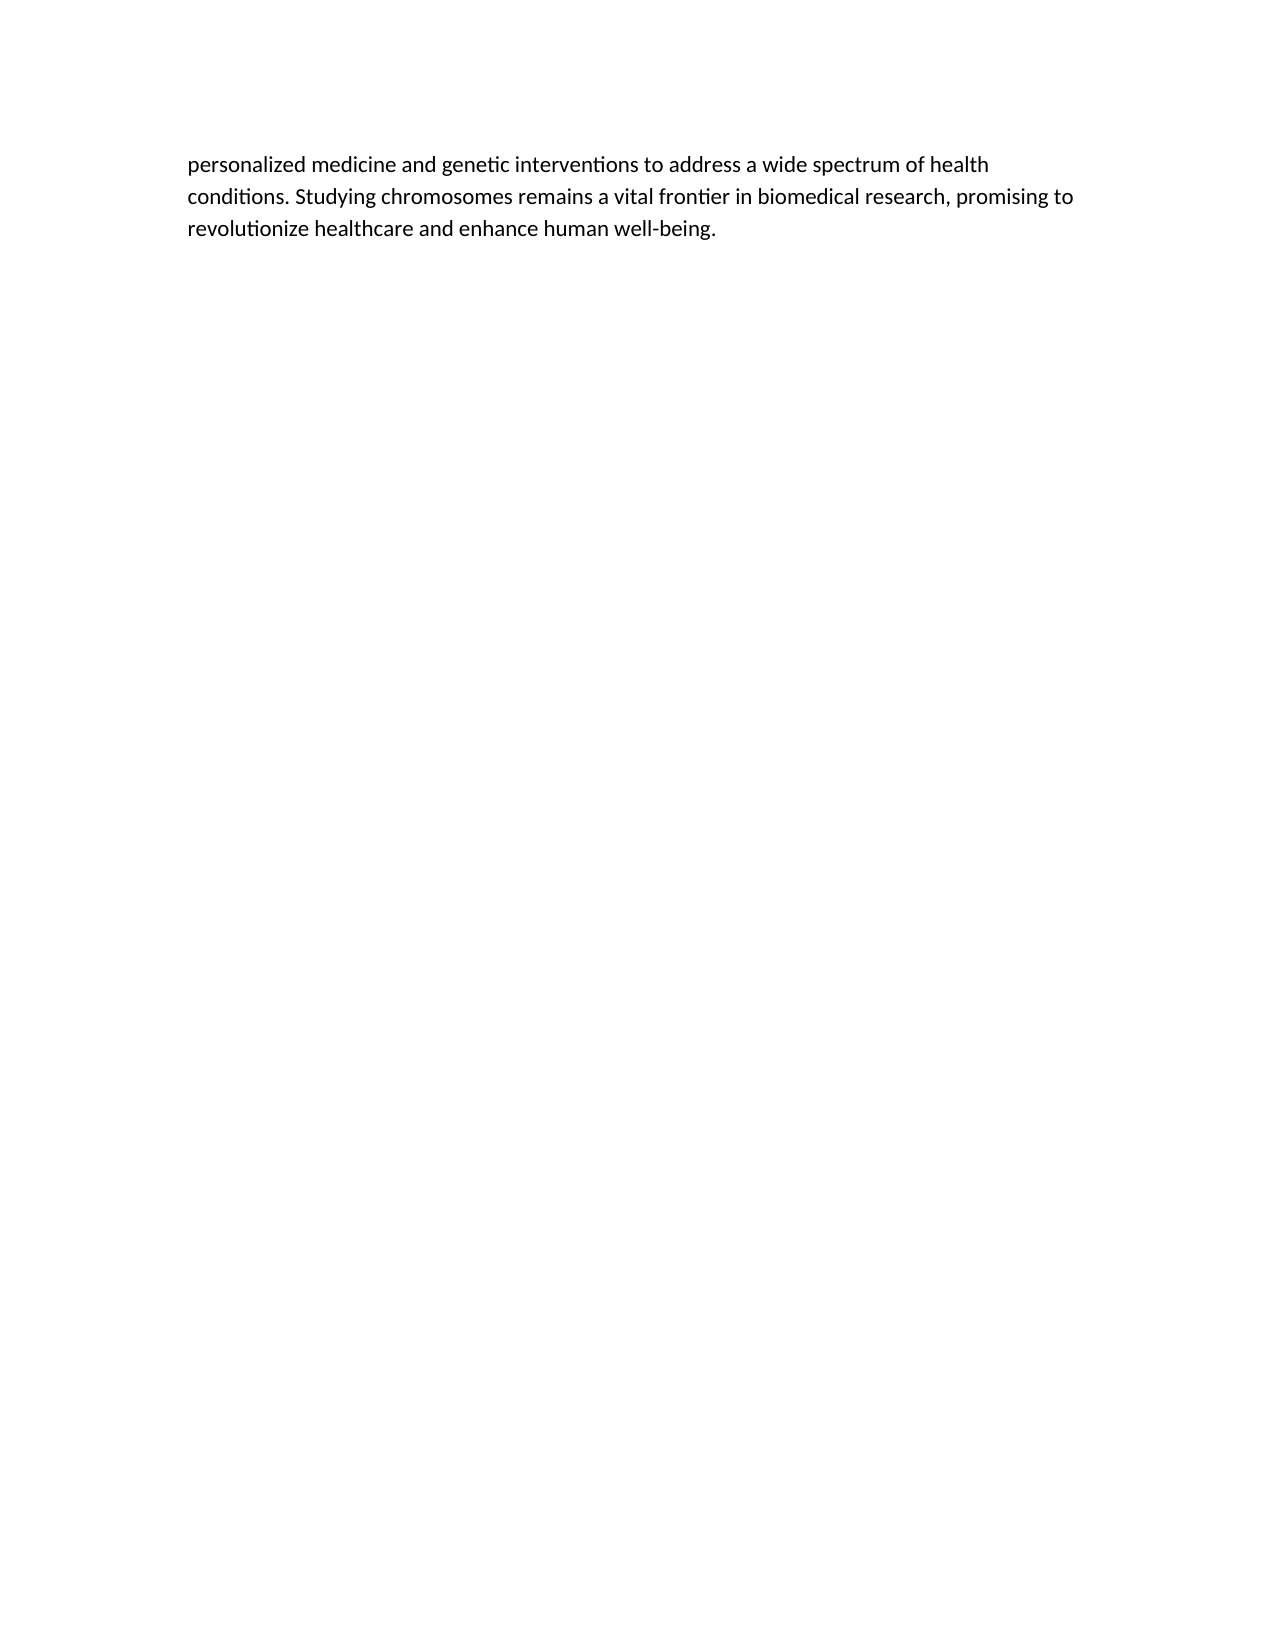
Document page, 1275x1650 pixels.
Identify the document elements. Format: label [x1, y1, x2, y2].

text [187, 150, 1087, 242]
